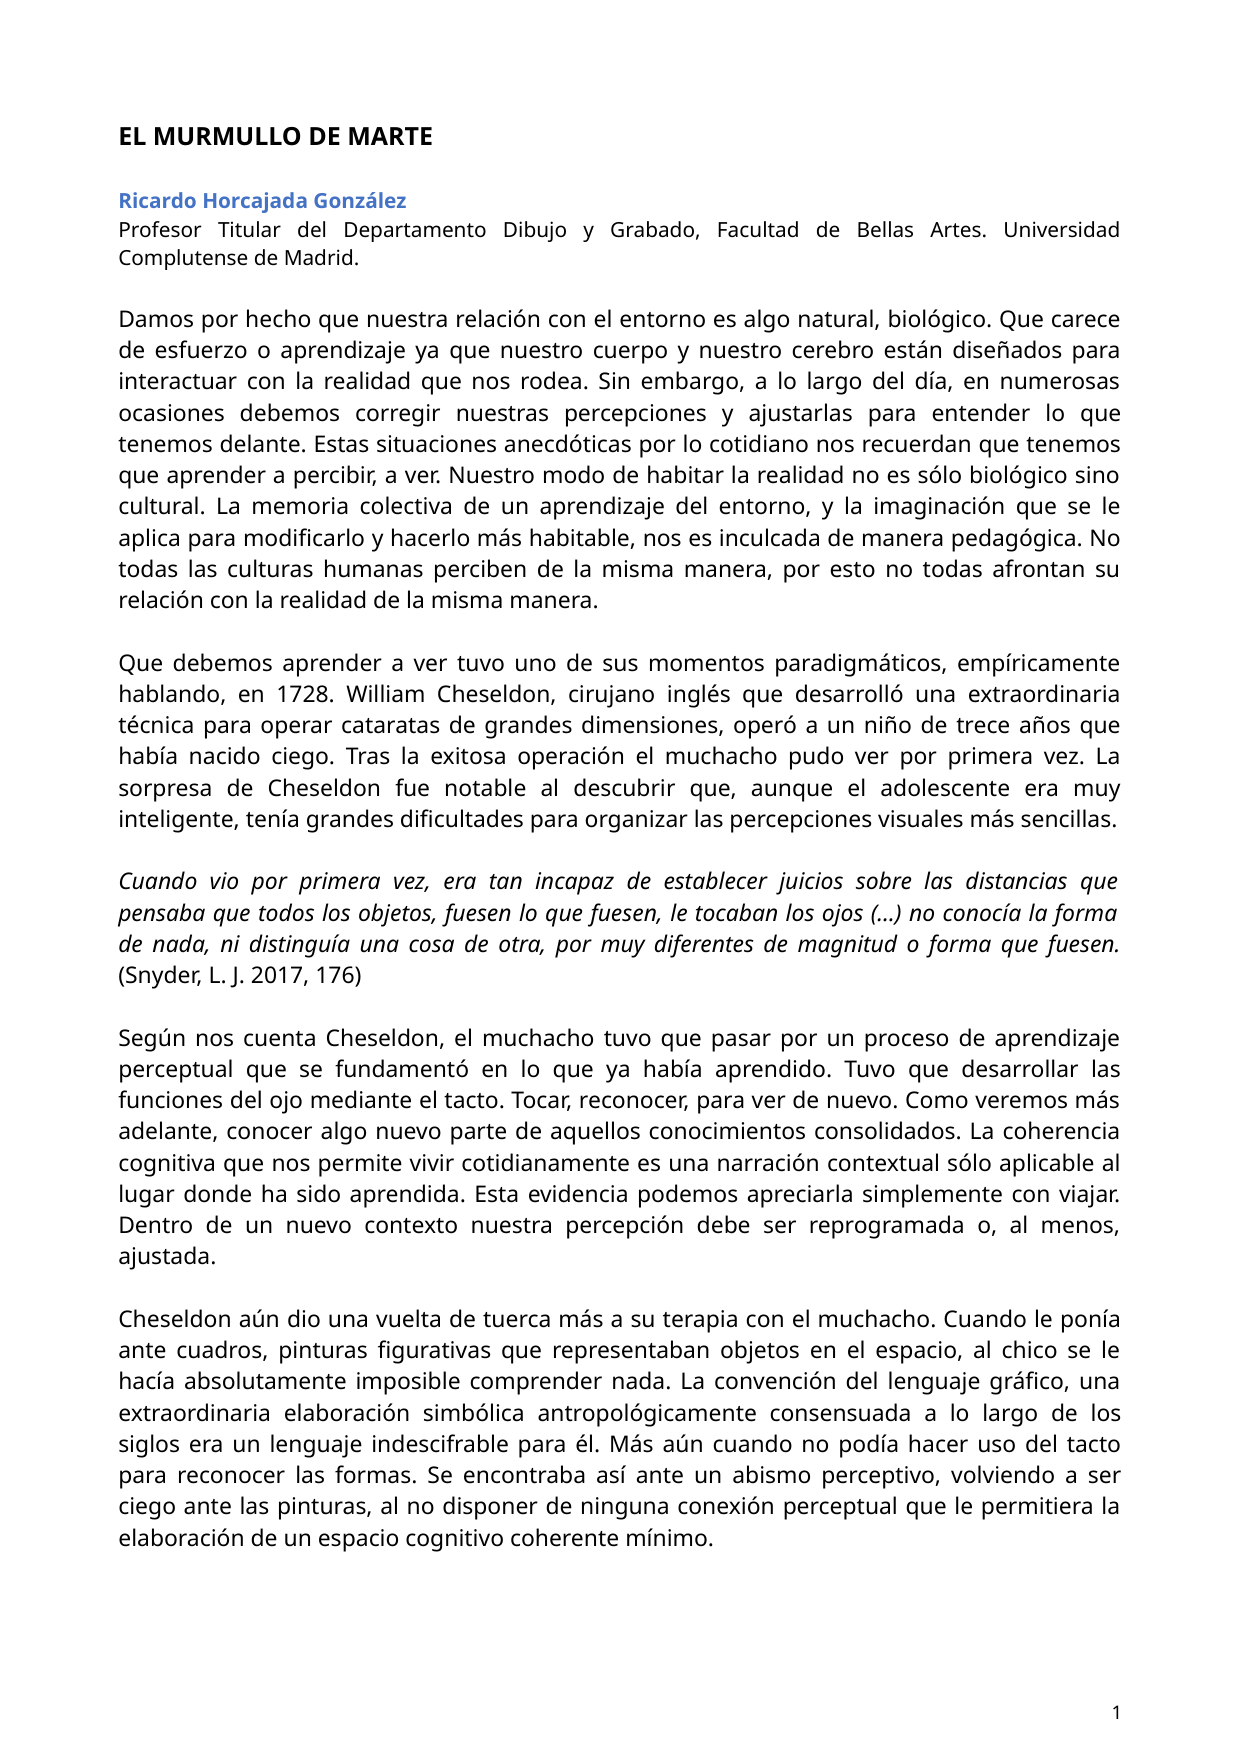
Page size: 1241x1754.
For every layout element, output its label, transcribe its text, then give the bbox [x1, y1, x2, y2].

text Cuando vio por primera vez, era tan incapaz de establecer juicios sobre las distancias que pensaba que todos los objetos, fuesen lo que fuesen, le tocaban los ojos (…) no conocía la forma de nada, ni distinguía una cosa de otra, por muy diferentes de magnitud o forma que fuesen. (Snyder, L. J. 2017, 176) [118, 865, 1122, 990]
text Según nos cuenta Cheseldon, el muchacho tuvo que pasar por un proceso de aprendizaje perceptual que se fundamentó en lo que ya había aprendido. Tuvo que desarrollar las funciones del ojo mediante el tacto. Tocar, reconocer, para ver de nuevo. Como veremos más adelante, conocer algo nuevo parte de aquellos conocimientos consolidados. La coherencia cognitiva que nos permite vivir cotidianamente es una narración contextual sólo aplicable al lugar donde ha sido aprendida. Esta evidencia podemos apreciarla simplemente con viajar. Dentro de un nuevo contexto nuestra percepción debe ser reprogramada o, al menos, ajustada. [118, 1022, 1122, 1272]
text Que debemos aprender a ver tuvo uno de sus momentos paradigmáticos, empíricamente hablando, en 1728. William Cheseldon, cirujano inglés que desarrolló una extraordinaria técnica para operar cataratas de grandes dimensiones, operó a un niño de trece años que había nacido ciego. Tras la exitosa operación el muchacho pudo ver por primera vez. La sorpresa de Cheseldon fue notable al descubrir que, aunque el adolescente era muy inteligente, tenía grandes dificultades para organizar las percepciones visuales más sencillas. [118, 647, 1122, 834]
text Profesor Titular del Departamento Dibujo y Grabado, Facultad de Bellas Artes. Universidad Complutense de Madrid. [118, 215, 1122, 272]
text Damos por hecho que nuestra relación con el entorno es algo natural, biológico. Que carece de esfuerzo o aprendizaje ya que nuestro cuerpo y nuestro cerebro están diseñados para interactuar con la realidad que nos rodea. Sin embargo, a lo largo del día, en numerosas ocasiones debemos corregir nuestras percepciones y ajustarlas para entender lo que tenemos delante. Estas situaciones anecdóticas por lo cotidiano nos recuerdan que tenemos que aprender a percibir, a ver. Nuestro modo de habitar la realidad no es sólo biológico sino cultural. La memoria colectiva de un aprendizaje del entorno, y la imaginación que se le aplica para modificarlo y hacerlo más habitable, nos es inculcada de manera pedagógica. No todas las culturas humanas perciben de la misma manera, por esto no todas afrontan su relación con la realidad de la misma manera. [118, 303, 1122, 615]
text Ricardo Horcajada González [118, 186, 1122, 215]
text Cheseldon aún dio una vuelta de tuerca más a su terapia con el muchacho. Cuando le ponía ante cuadros, pinturas figurativas que representaban objetos en el espacio, al chico se le hacía absolutamente imposible comprender nada. La convención del lenguaje gráfico, una extraordinaria elaboración simbólica antropológicamente consensuada a lo largo de los siglos era un lenguaje indescifrable para él. Más aún cuando no podía hacer uso del tacto para reconocer las formas. Se encontraba así ante un abismo perceptivo, volviendo a ser ciego ante las pinturas, al no disponer de ninguna conexión perceptual que le permitiera la elaboración de un espacio cognitivo coherente mínimo. [118, 1303, 1122, 1553]
text EL MURMULLO DE MARTE [118, 118, 1122, 152]
